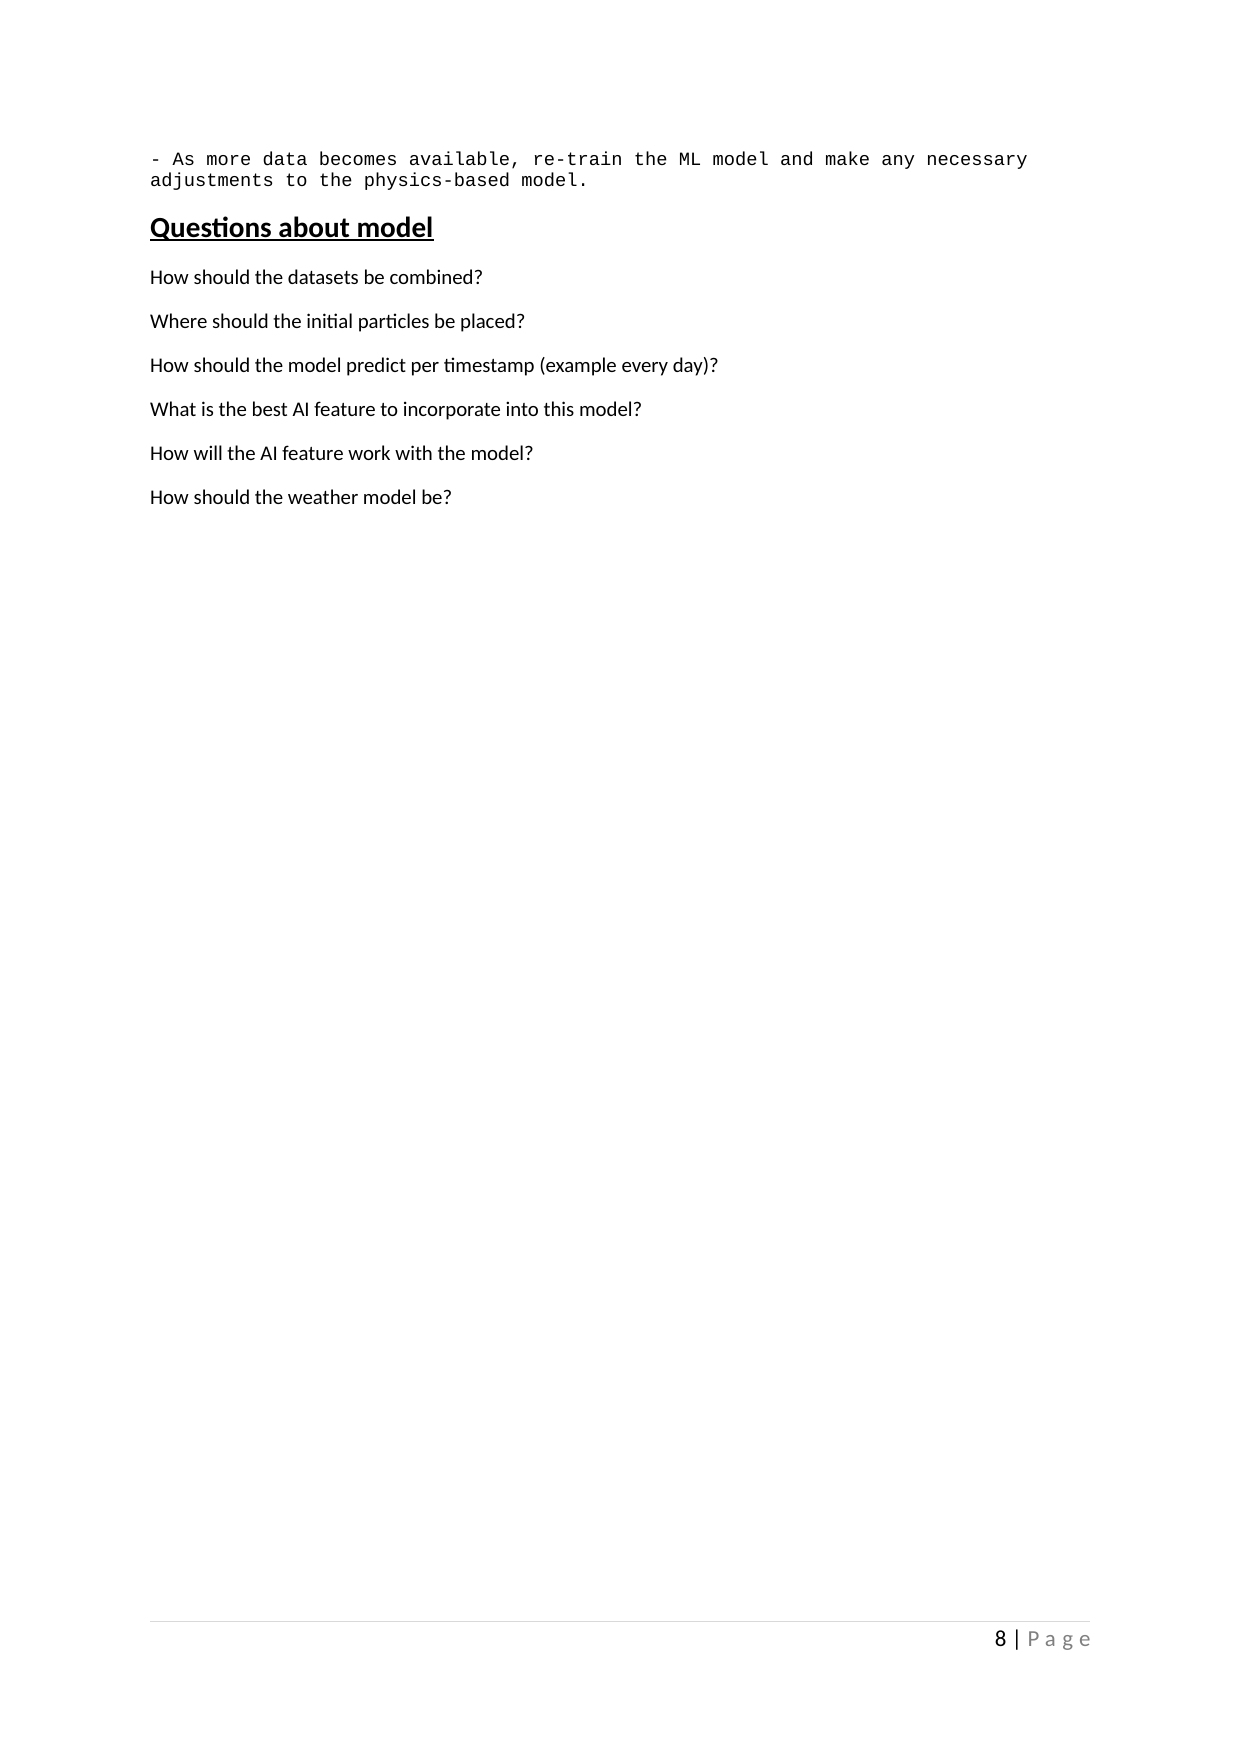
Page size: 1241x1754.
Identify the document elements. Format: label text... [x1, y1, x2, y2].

text - As more data becomes available, re-train the ML model and make any necessary adjustments to the physics-based model. [150, 150, 1090, 192]
text How should the datasets be combined? [150, 264, 1090, 290]
text What is the best AI feature to incorporate into this model? [150, 396, 1090, 422]
text Where should the initial particles be placed? [150, 308, 1090, 334]
text Questions about model [150, 209, 1090, 245]
text How should the weather model be? [150, 484, 1090, 510]
text How should the model predict per timestamp (example every day)? [150, 352, 1090, 378]
text How will the AI feature work with the model? [150, 441, 1090, 466]
